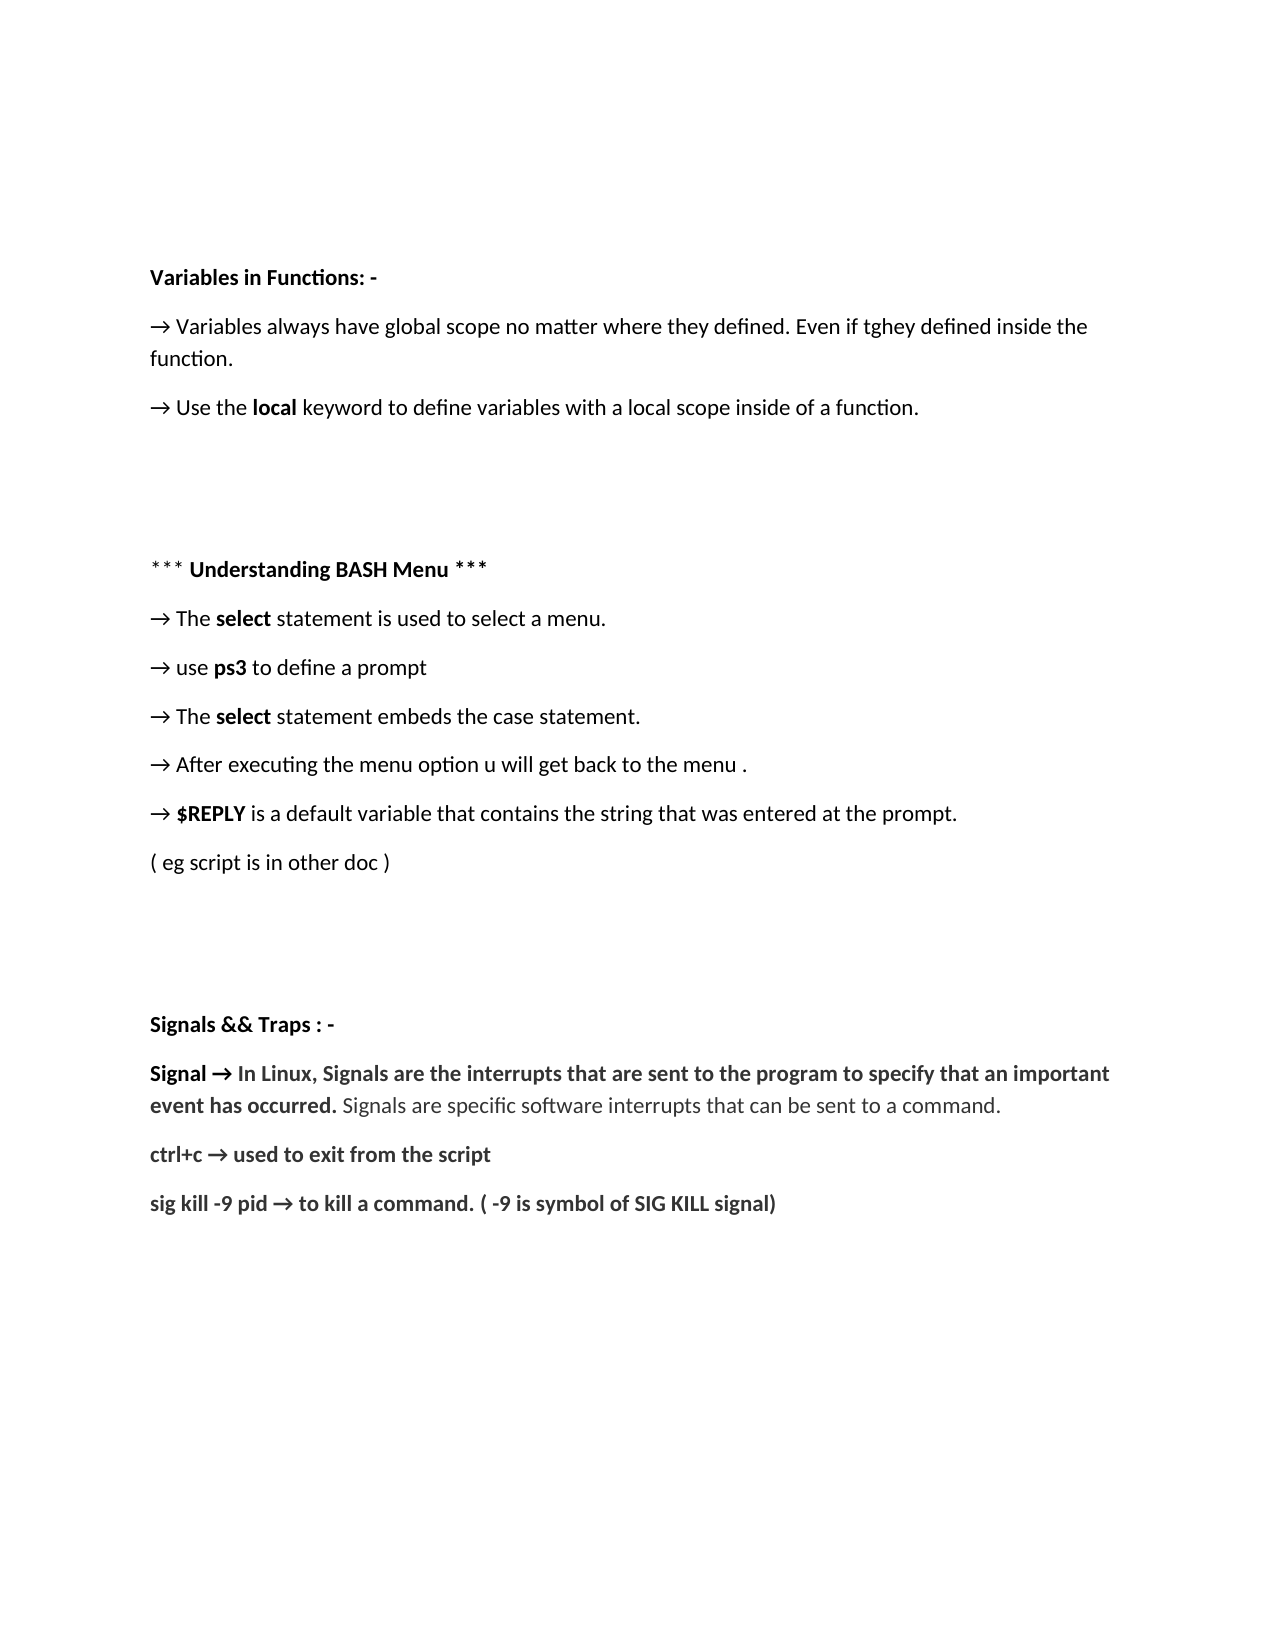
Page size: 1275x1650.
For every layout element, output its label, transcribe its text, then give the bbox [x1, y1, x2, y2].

text → Use the local keyword to define variables with a local scope inside of a function. [150, 393, 1125, 421]
text → The select statement embeds the case statement. [150, 702, 1125, 730]
text sig kill -9 pid → to kill a command. ( -9 is symbol of SIG KILL signal) [150, 1189, 1125, 1217]
text ctrl+c → used to exit from the script [150, 1140, 1125, 1168]
text ( eg script is in other doc ) [150, 848, 1125, 876]
text Variables in Functions: - [150, 263, 1125, 291]
text → Variables always have global scope no matter where they defined. Even if tghey defined inside the function. [150, 312, 1125, 372]
text Signals && Traps : - [150, 1010, 1125, 1038]
text → $REPLY is a default variable that contains the string that was entered at the prompt. [150, 799, 1125, 827]
text → use ps3 to define a prompt [150, 653, 1125, 681]
text → The select statement is used to select a menu. [150, 604, 1125, 632]
text Signal → In Linux, Signals are the interrupts that are sent to the program to specify that an important event has occurred. Signals are specific software interrupts that can be sent to a command. [150, 1059, 1125, 1119]
text → After executing the menu option u will get back to the menu . [150, 751, 1125, 779]
text *** Understanding BASH Menu *** [150, 555, 1125, 583]
